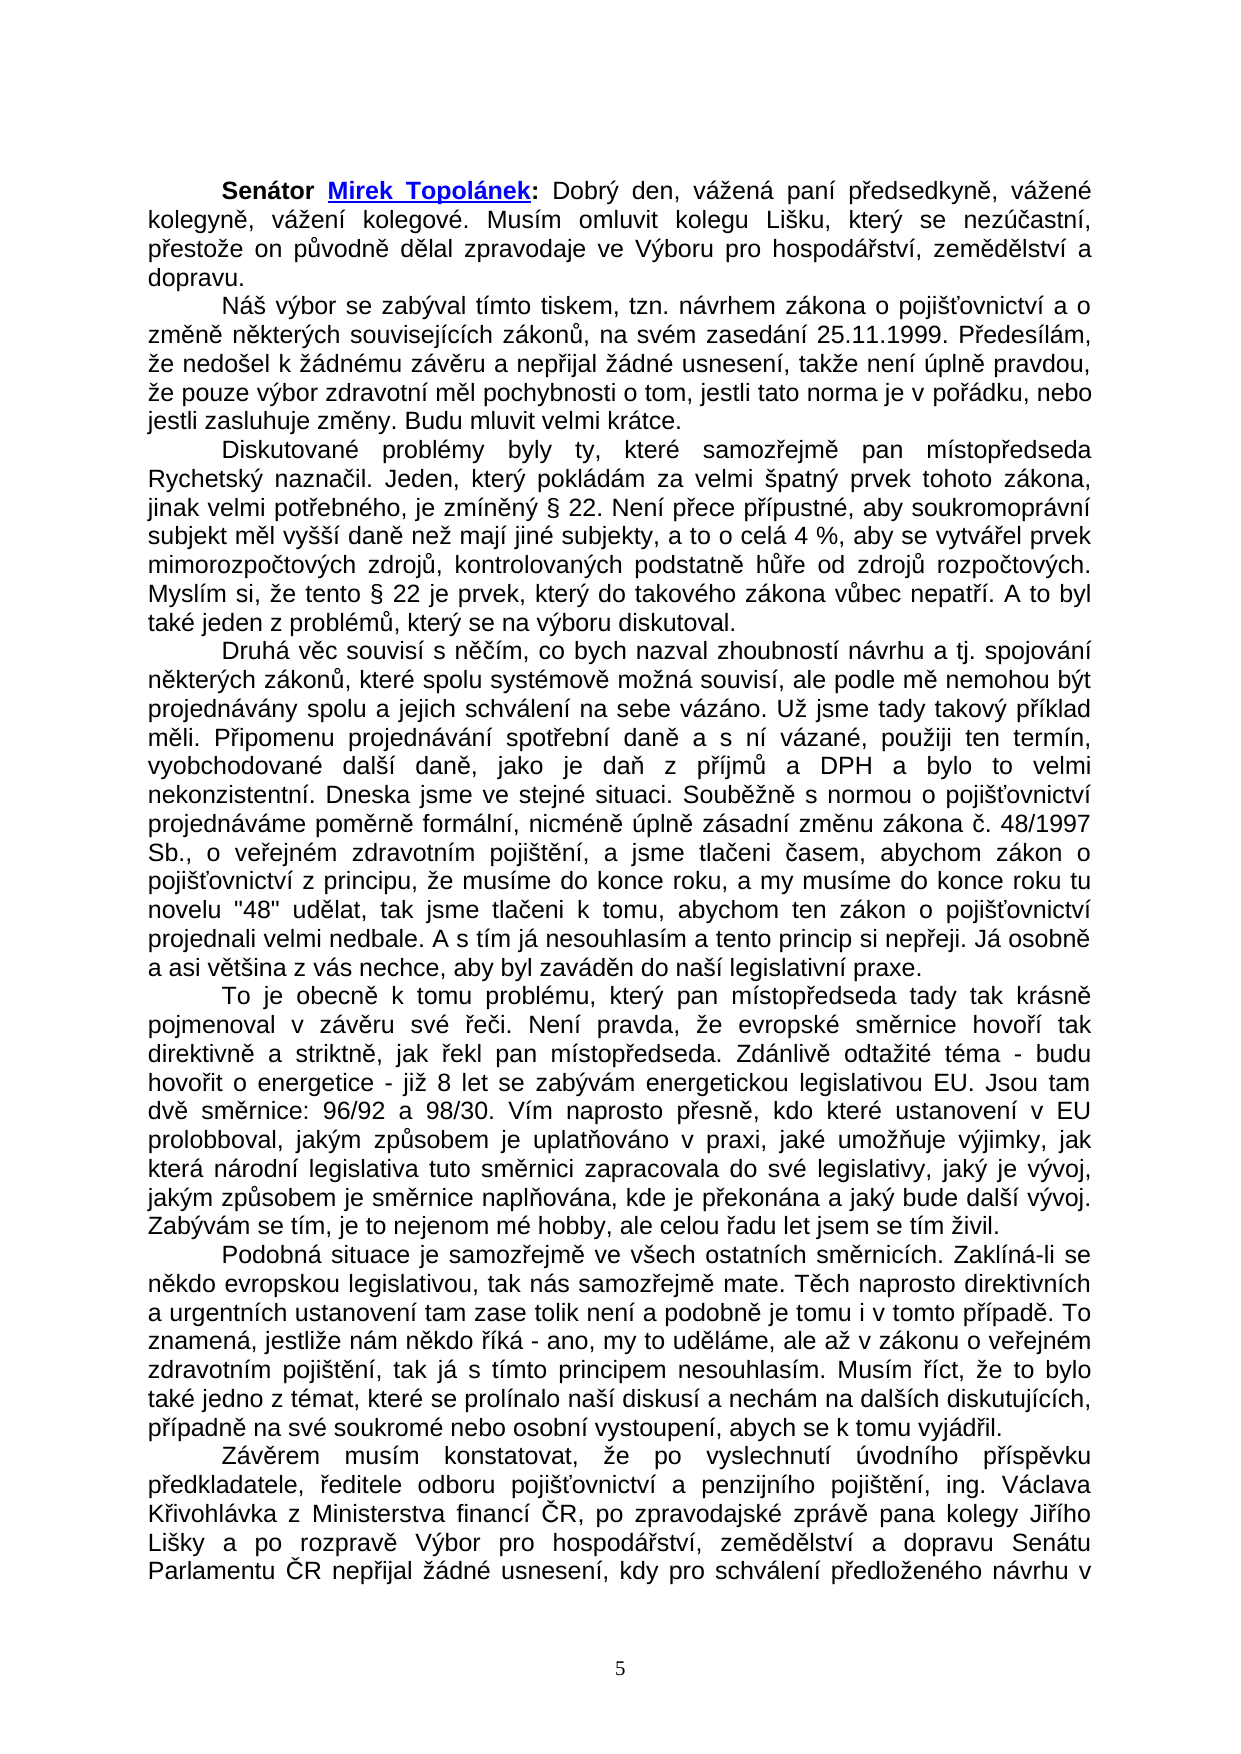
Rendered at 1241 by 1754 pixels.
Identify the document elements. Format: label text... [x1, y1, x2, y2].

text Náš výbor se zabýval tímto tiskem, tzn. návrhem zákona o pojišťovnictví a o změně některých souvisejících zákonů, na svém zasedání 25.11.1999. Předesílám, že nedošel k žádnému závěru a nepřijal žádné usnesení, takže není úplně pravdou, že pouze výbor zdravotní měl pochybnosti o tom, jestli tato norma je v pořádku, nebo jestli zasluhuje změny. Budu mluvit velmi krátce. [148, 291, 1093, 435]
text Druhá věc souvisí s něčím, co bych nazval zhoubností návrhu a tj. spojování některých zákonů, které spolu systémově možná souvisí, ale podle mě nemohou být projednávány spolu a jejich schválení na sebe vázáno. Už jsme tady takový příklad měli. Připomenu projednávání spotřební daně a s ní vázané, použiji ten termín, vyobchodované další daně, jako je daň z příjmů a DPH a bylo to velmi nekonzistentní. Dneska jsme ve stejné situaci. Souběžně s normou o pojišťovnictví projednáváme poměrně formální, nicméně úplně zásadní změnu zákona č. 48/1997 Sb., o veřejném zdravotním pojištění, a jsme tlačeni časem, abychom zákon o pojišťovnictví z principu, že musíme do konce roku, a my musíme do konce roku tu novelu "48" udělat, tak jsme tlačeni k tomu, abychom ten zákon o pojišťovnictví projednali velmi nedbale. A s tím já nesouhlasím a tento princip si nepřeji. Já osobně a asi většina z vás nechce, aby byl zaváděn do naší legislativní praxe. [148, 636, 1093, 981]
text To je obecně k tomu problému, který pan místopředseda tady tak krásně pojmenoval v závěru své řeči. Není pravda, že evropské směrnice hovoří tak direktivně a striktně, jak řekl pan místopředseda. Zdánlivě odtažité téma - budu hovořit o energetice - již 8 let se zabývám energetickou legislativou EU. Jsou tam dvě směrnice: 96/92 a 98/30. Vím naprosto přesně, kdo které ustanovení v EU prolobboval, jakým způsobem je uplatňováno v praxi, jaké umožňuje výjimky, jak která národní legislativa tuto směrnici zapracovala do své legislativy, jaký je vývoj, jakým způsobem je směrnice naplňována, kde je překonána a jaký bude další vývoj. Zabývám se tím, je to nejenom mé hobby, ale celou řadu let jsem se tím živil. [148, 981, 1093, 1240]
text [148, 1441, 1093, 1585]
text Senátor Mirek Topolánek: Dobrý den, vážená paní předsedkyně, vážené kolegyně, vážení kolegové. Musím omluvit kolegu Lišku, který se nezúčastní, přestože on původně dělal zpravodaje ve Výboru pro hospodářství, zemědělství a dopravu. [148, 176, 1093, 291]
text Diskutované problémy byly ty, které samozřejmě pan místopředseda Rychetský naznačil. Jeden, který pokládám za velmi špatný prvek tohoto zákona, jinak velmi potřebného, je zmíněný § 22. Není přece přípustné, aby soukromoprávní subjekt měl vyšší daně než mají jiné subjekty, a to o celá 4 %, aby se vytvářel prvek mimorozpočtových zdrojů, kontrolovaných podstatně hůře od zdrojů rozpočtových. Myslím si, že tento § 22 je prvek, který do takového zákona vůbec nepatří. A to byl také jeden z problémů, který se na výboru diskutoval. [148, 435, 1093, 636]
text Podobná situace je samozřejmě ve všech ostatních směrnicích. Zaklíná-li se někdo evropskou legislativou, tak nás samozřejmě mate. Těch naprosto direktivních a urgentních ustanovení tam zase tolik není a podobně je tomu i v tomto případě. To znamená, jestliže nám někdo říká - ano, my to uděláme, ale až v zákonu o veřejném zdravotním pojištění, tak já s tímto principem nesouhlasím. Musím říct, že to bylo také jedno z témat, které se prolínalo naší diskusí a nechám na dalších diskutujících, případně na své soukromé nebo osobní vystoupení, abych se k tomu vyjádřil. [148, 1240, 1093, 1441]
